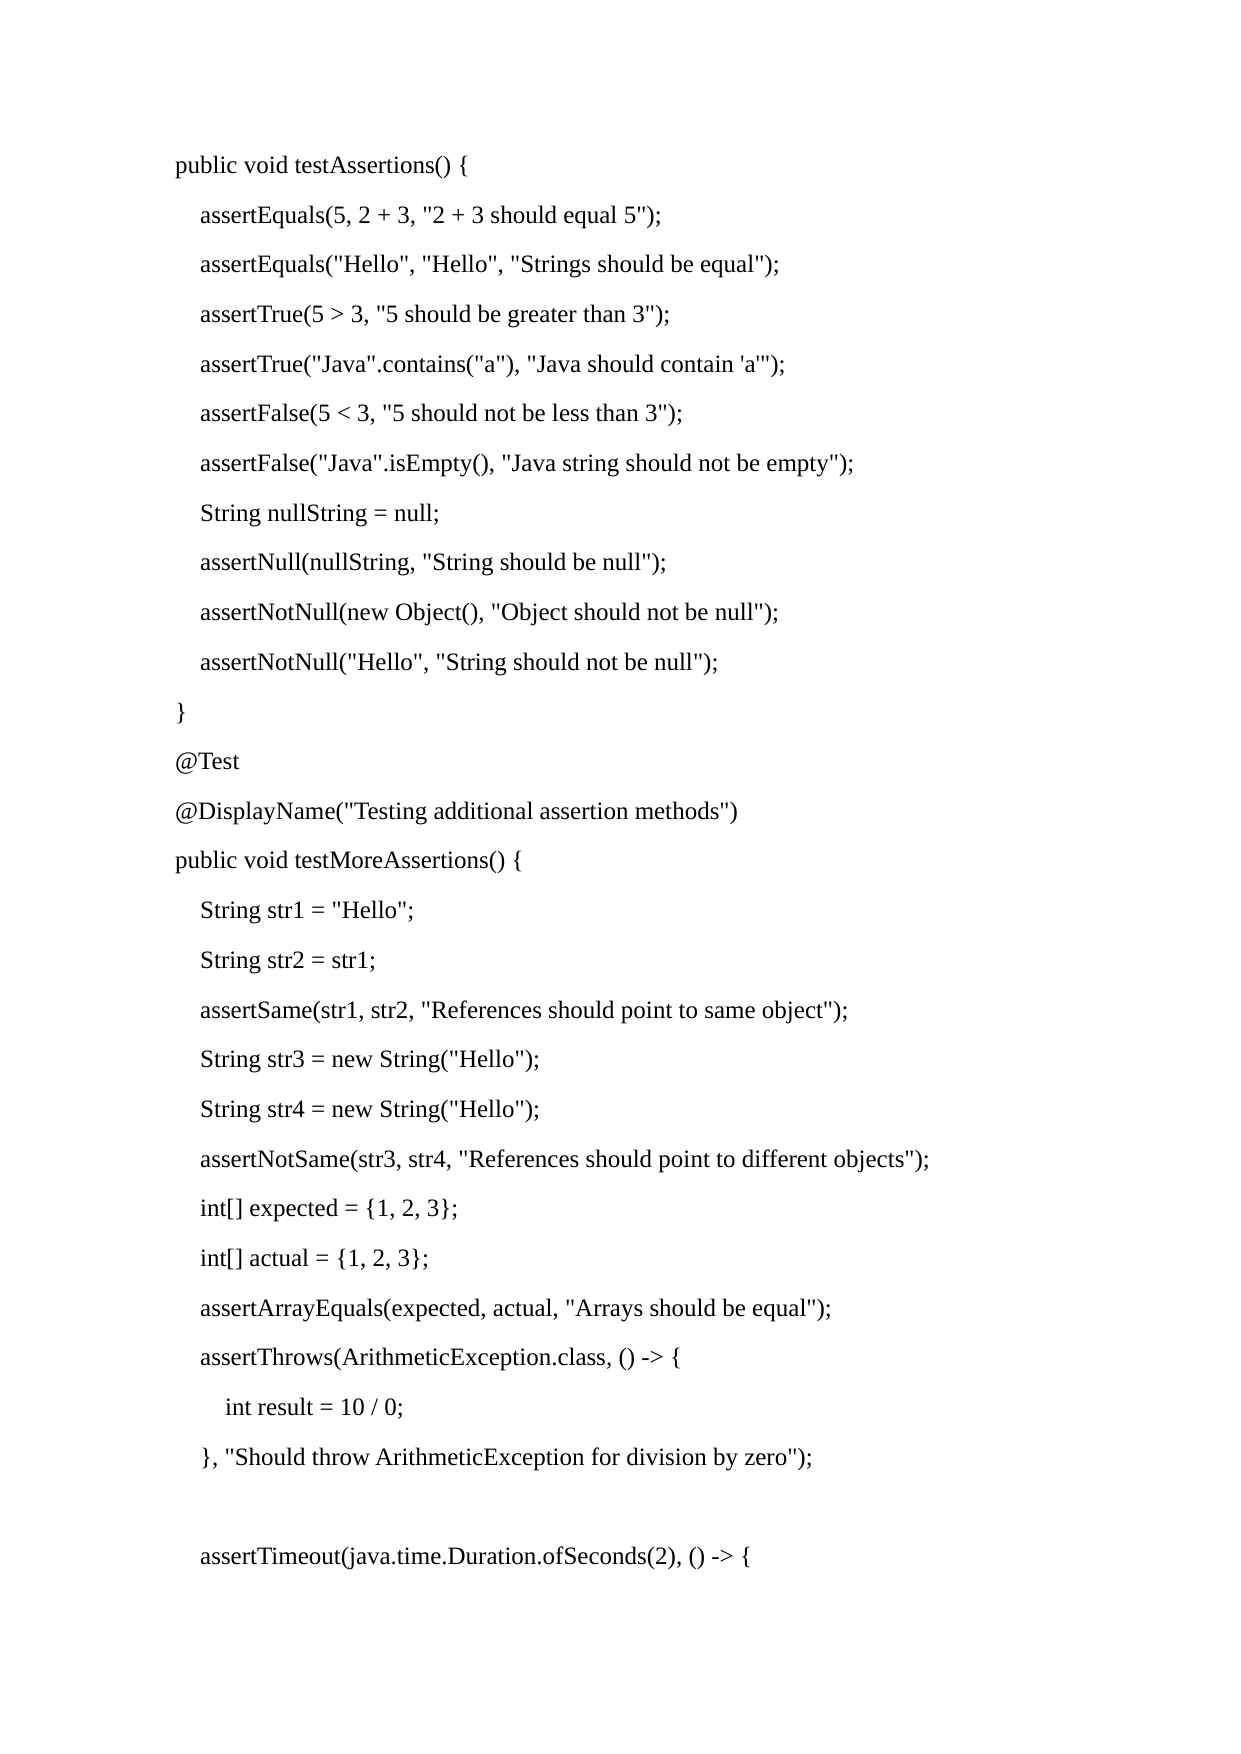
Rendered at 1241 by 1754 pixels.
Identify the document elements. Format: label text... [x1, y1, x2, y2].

text @Test [150, 746, 1090, 775]
text int[] actual = {1, 2, 3}; [150, 1243, 1090, 1272]
text } [150, 697, 1090, 725]
text assertNull(nullString, "String should be null"); [150, 547, 1090, 576]
text assertTrue(5 > 3, "5 should be greater than 3"); [150, 299, 1090, 328]
text assertTrue("Java".contains("a"), "Java should contain 'a'"); [150, 349, 1090, 377]
text assertEquals(5, 2 + 3, "2 + 3 should equal 5"); [150, 200, 1090, 228]
text public void testMoreAssertions() { [150, 846, 1090, 874]
text String str4 = new String("Hello"); [150, 1094, 1090, 1123]
text assertFalse(5 < 3, "5 should not be less than 3"); [150, 398, 1090, 427]
text assertFalse("Java".isEmpty(), "Java string should not be empty"); [150, 448, 1090, 477]
text int result = 10 / 0; [150, 1392, 1090, 1421]
text String str1 = "Hello"; [150, 895, 1090, 924]
text assertNotNull("Hello", "String should not be null"); [150, 647, 1090, 676]
text assertArrayEquals(expected, actual, "Arrays should be equal"); [150, 1293, 1090, 1322]
text assertTimeout(java.time.Duration.ofSeconds(2), () -> { [150, 1541, 1090, 1570]
text assertEquals("Hello", "Hello", "Strings should be equal"); [150, 249, 1090, 278]
text public void testAssertions() { [150, 150, 1090, 179]
text }, "Should throw ArithmeticException for division by zero"); [150, 1442, 1090, 1471]
text int[] expected = {1, 2, 3}; [150, 1193, 1090, 1222]
text @DisplayName("Testing additional assertion methods") [150, 796, 1090, 825]
text String str3 = new String("Hello"); [150, 1044, 1090, 1073]
text assertNotNull(new Object(), "Object should not be null"); [150, 597, 1090, 626]
text String nullString = null; [150, 498, 1090, 527]
text assertNotSame(str3, str4, "References should point to different objects"); [150, 1144, 1090, 1172]
text String str2 = str1; [150, 945, 1090, 974]
text assertSame(str1, str2, "References should point to same object"); [150, 995, 1090, 1023]
text assertThrows(ArithmeticException.class, () -> { [150, 1342, 1090, 1371]
